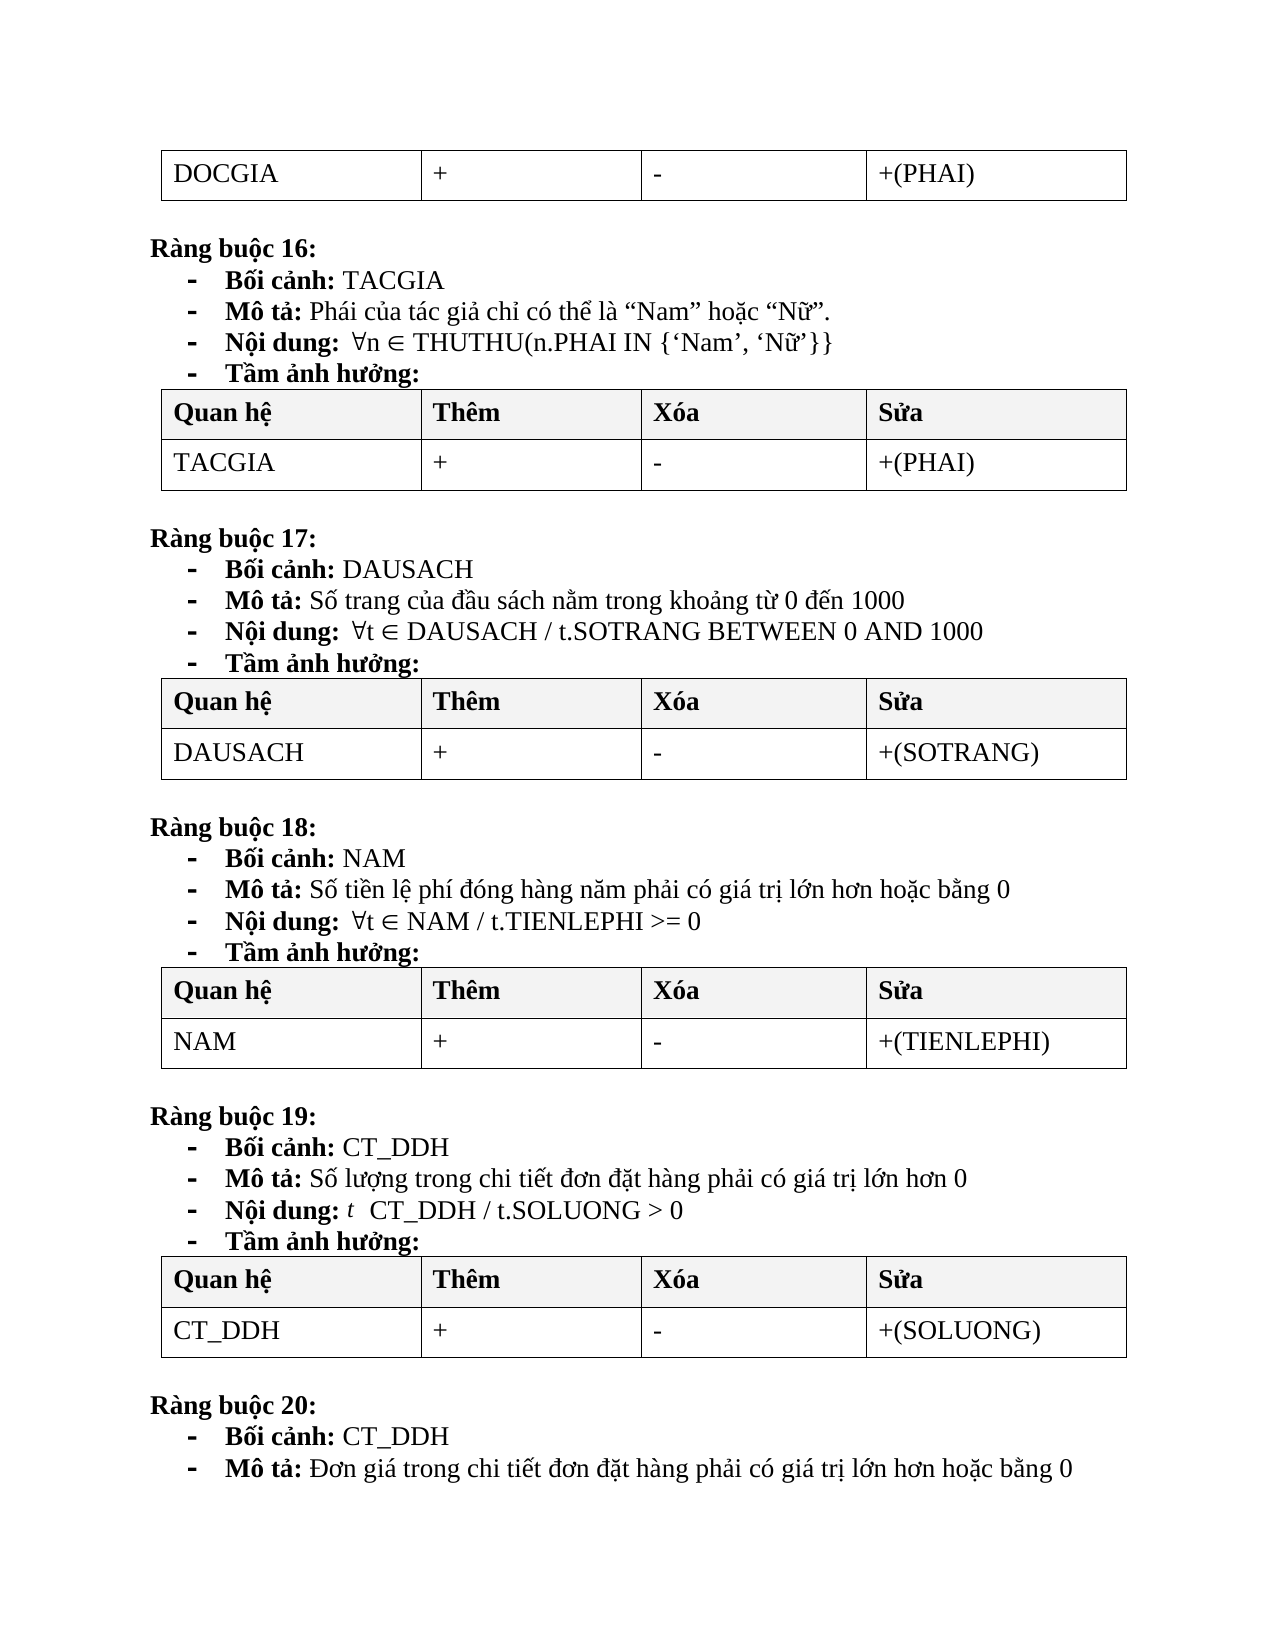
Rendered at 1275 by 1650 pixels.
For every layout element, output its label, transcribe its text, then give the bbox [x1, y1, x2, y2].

list Tầm ảnh hưởng: [187, 1225, 1125, 1256]
table_header Sửa [867, 679, 1126, 728]
list Tầm ảnh hưởng: [187, 357, 1125, 389]
table_header Quan hệ [162, 390, 421, 439]
table_header Xóa [642, 968, 866, 1017]
table_header Sửa [867, 968, 1126, 1017]
table_header Sửa [867, 1257, 1126, 1307]
text Ràng buộc 16: [150, 233, 1125, 264]
text Ràng buộc 20: [150, 1389, 1125, 1420]
table_header Xóa [642, 390, 866, 439]
list Bối cảnh: NAM [187, 842, 1125, 873]
table_header Quan hệ [162, 1257, 421, 1307]
table_header Sửa [867, 390, 1126, 439]
table_cell - [642, 1019, 866, 1068]
text Ràng buộc 17: [150, 522, 1125, 553]
table_cell CT_DDH [162, 1308, 421, 1357]
table_cell +(PHAI) [867, 440, 1126, 489]
list Nội dung: CT_DDH / t.SOLUONG > 0 [187, 1194, 1125, 1225]
table_cell +(SOTRANG) [867, 729, 1126, 779]
table_header Thêm [422, 968, 641, 1017]
text Ràng buộc 18: [150, 811, 1125, 842]
list Mô tả: Phái của tác giả chỉ có thể là “Nam” hoặc “Nữ”. [187, 295, 1125, 326]
list Mô tả: Đơn giá trong chi tiết đơn đặt hàng phải có giá trị lớn hơn hoặc bằng 0 [187, 1452, 1125, 1483]
table_cell +(SOLUONG) [867, 1308, 1126, 1357]
list Tầm ảnh hưởng: [187, 936, 1125, 967]
list Bối cảnh: TACGIA [187, 264, 1125, 295]
table_cell DAUSACH [162, 729, 421, 779]
list Nội dung: t NAM / t.TIENLEPHI >= 0 [187, 904, 1125, 936]
table_cell TACGIA [162, 440, 421, 489]
list Bối cảnh: CT_DDH [187, 1420, 1125, 1452]
table_header Quan hệ [162, 968, 421, 1017]
table_cell +(TIENLEPHI) [867, 1019, 1126, 1068]
table_cell +(PHAI) [867, 151, 1126, 200]
table_cell - [642, 151, 866, 200]
text Ràng buộc 19: [150, 1100, 1125, 1131]
table_cell + [422, 440, 641, 489]
table_cell - [642, 440, 866, 489]
table_cell + [422, 1019, 641, 1068]
table_header Xóa [642, 679, 866, 728]
table_header Thêm [422, 679, 641, 728]
list Mô tả: Số lượng trong chi tiết đơn đặt hàng phải có giá trị lớn hơn 0 [187, 1162, 1125, 1194]
list Mô tả: Số tiền lệ phí đóng hàng năm phải có giá trị lớn hơn hoặc bằng 0 [187, 873, 1125, 904]
table_header Xóa [642, 1257, 866, 1307]
list Bối cảnh: CT_DDH [187, 1131, 1125, 1162]
table_cell - [642, 1308, 866, 1357]
list Tầm ảnh hưởng: [187, 647, 1125, 678]
table_header Thêm [422, 390, 641, 439]
table_cell DOCGIA [162, 151, 421, 200]
table_header Quan hệ [162, 679, 421, 728]
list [187, 326, 1125, 357]
table_cell + [422, 1308, 641, 1357]
table_cell - [642, 729, 866, 779]
list Bối cảnh: DAUSACH [187, 553, 1125, 584]
table_cell NAM [162, 1019, 421, 1068]
list Nội dung: t DAUSACH / t.SOTRANG BETWEEN 0 AND 1000 [187, 615, 1125, 647]
list Mô tả: Số trang của đầu sách nằm trong khoảng từ 0 đến 1000 [187, 584, 1125, 615]
table_cell + [422, 729, 641, 779]
table_header Thêm [422, 1257, 641, 1307]
table_cell + [422, 151, 641, 200]
